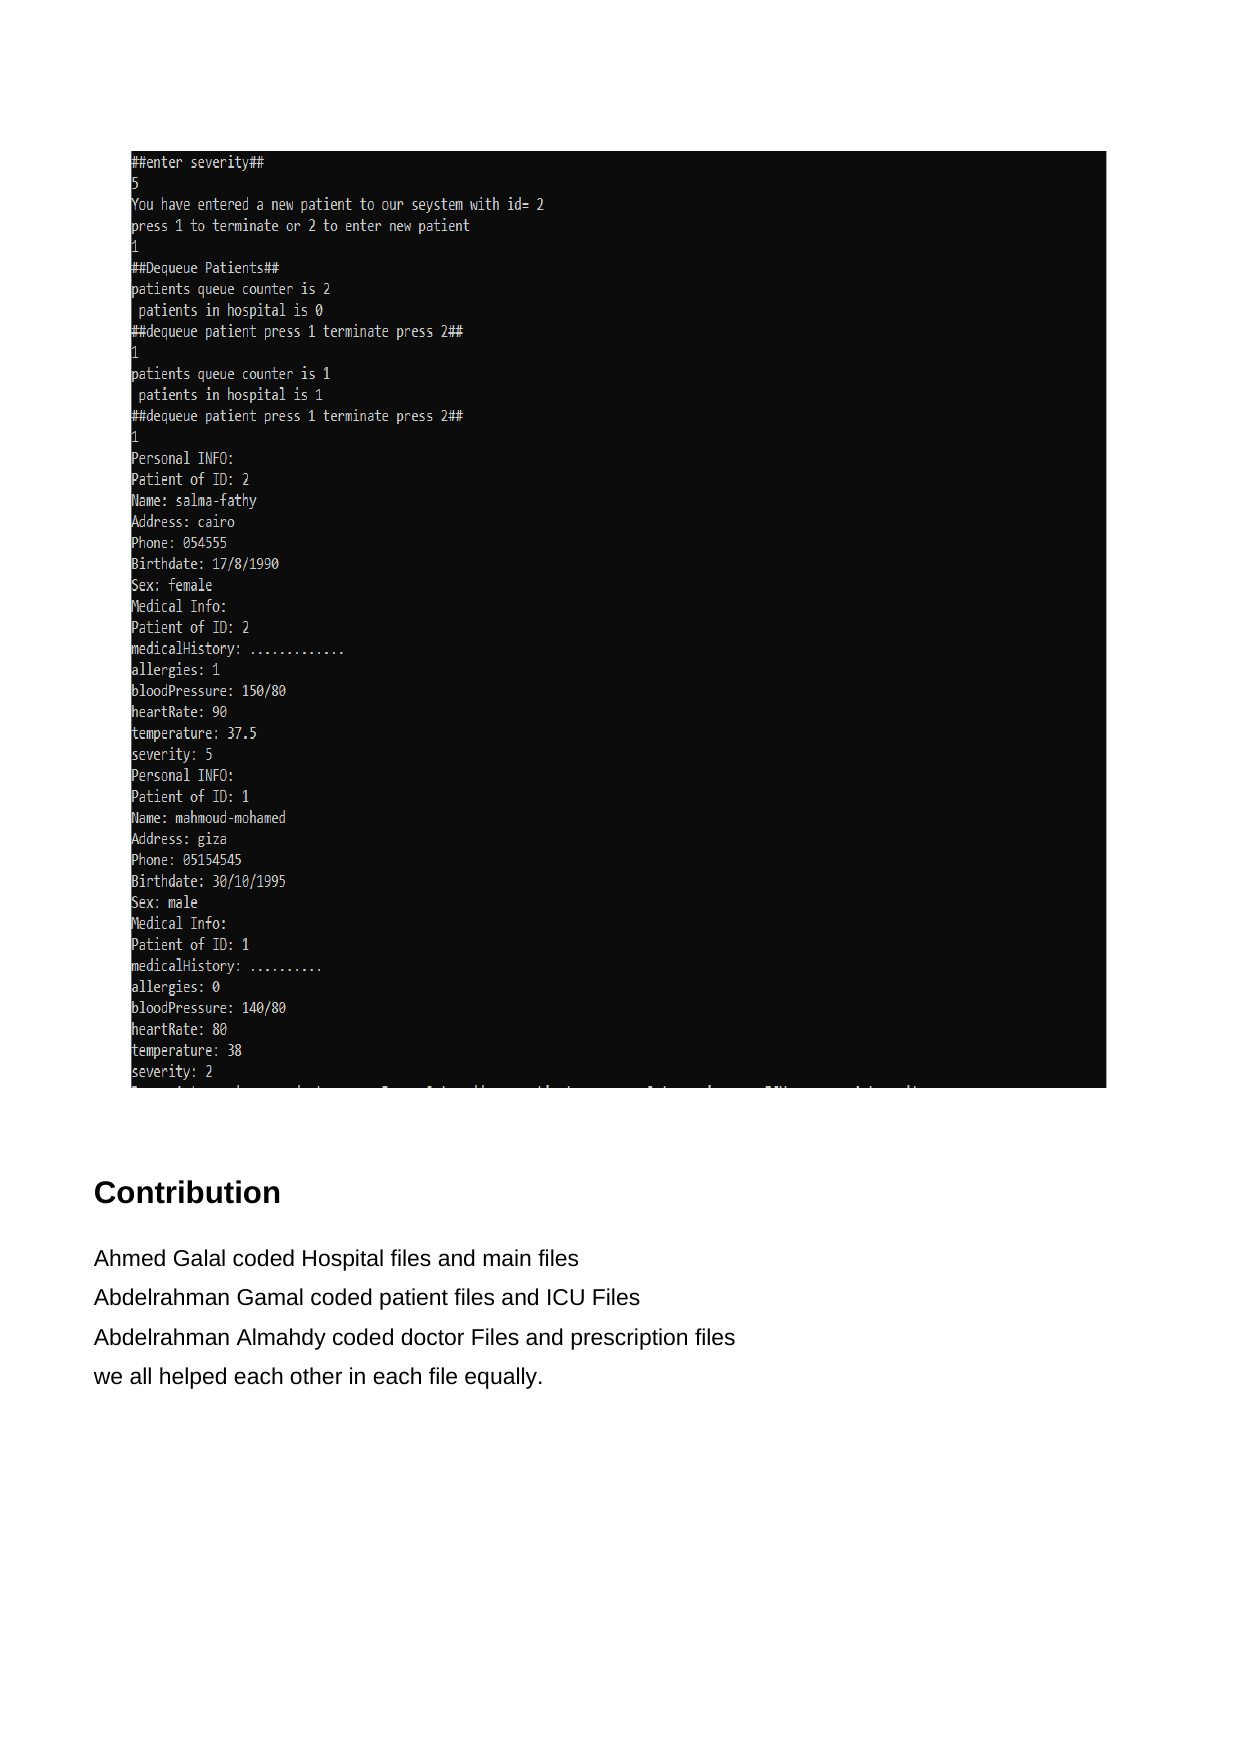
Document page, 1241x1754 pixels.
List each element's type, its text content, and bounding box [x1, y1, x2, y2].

text Ahmed Galal coded Hospital files and main files Abdelrahman Gamal coded patient files and ICU Files Abdelrahman Almahdy coded doctor Files and prescription files we all helped each other in each file equally. [94, 1245, 1144, 1432]
text Contribution [94, 1174, 1144, 1210]
picture [131, 150, 1107, 1088]
